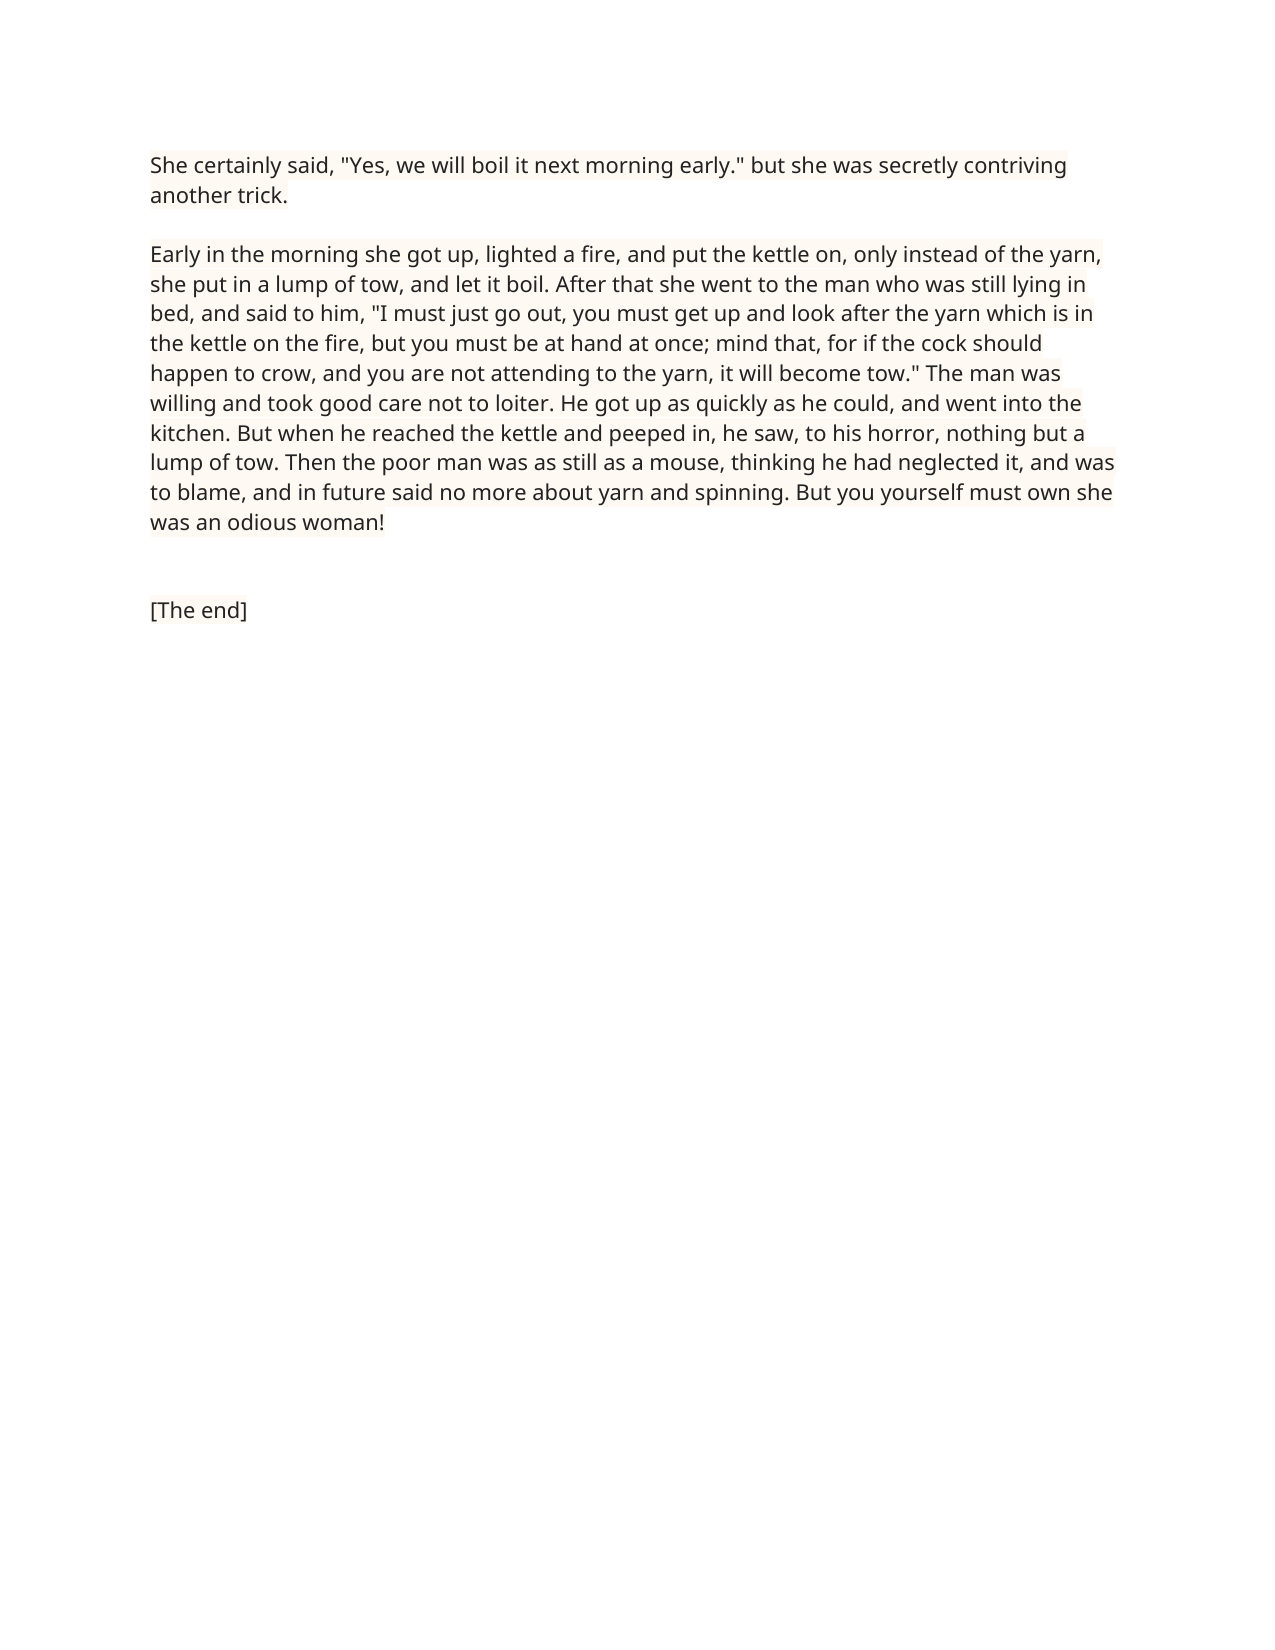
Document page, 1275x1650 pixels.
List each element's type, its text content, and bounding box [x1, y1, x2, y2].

text Early in the morning she got up, lighted a fire, and put the kettle on, only instead of the yarn, she put in a lump of tow, and let it boil. After that she went to the man who was still lying in bed, and said to him, "I must just go out, you must get up and look after the yarn which is in the kettle on the fire, but you must be at hand at once; mind that, for if the cock should happen to crow, and you are not attending to the yarn, it will become tow." The man was willing and took good care not to loiter. He got up as quickly as he could, and went into the kitchen. But when he reached the kettle and peeped in, he saw, to his horror, nothing but a lump of tow. Then the poor man was as still as a mouse, thinking he had neglected it, and was to blame, and in future said no more about yarn and spinning. But you yourself must own she was an odious woman! [150, 239, 1125, 565]
text [The end] [150, 594, 1125, 624]
